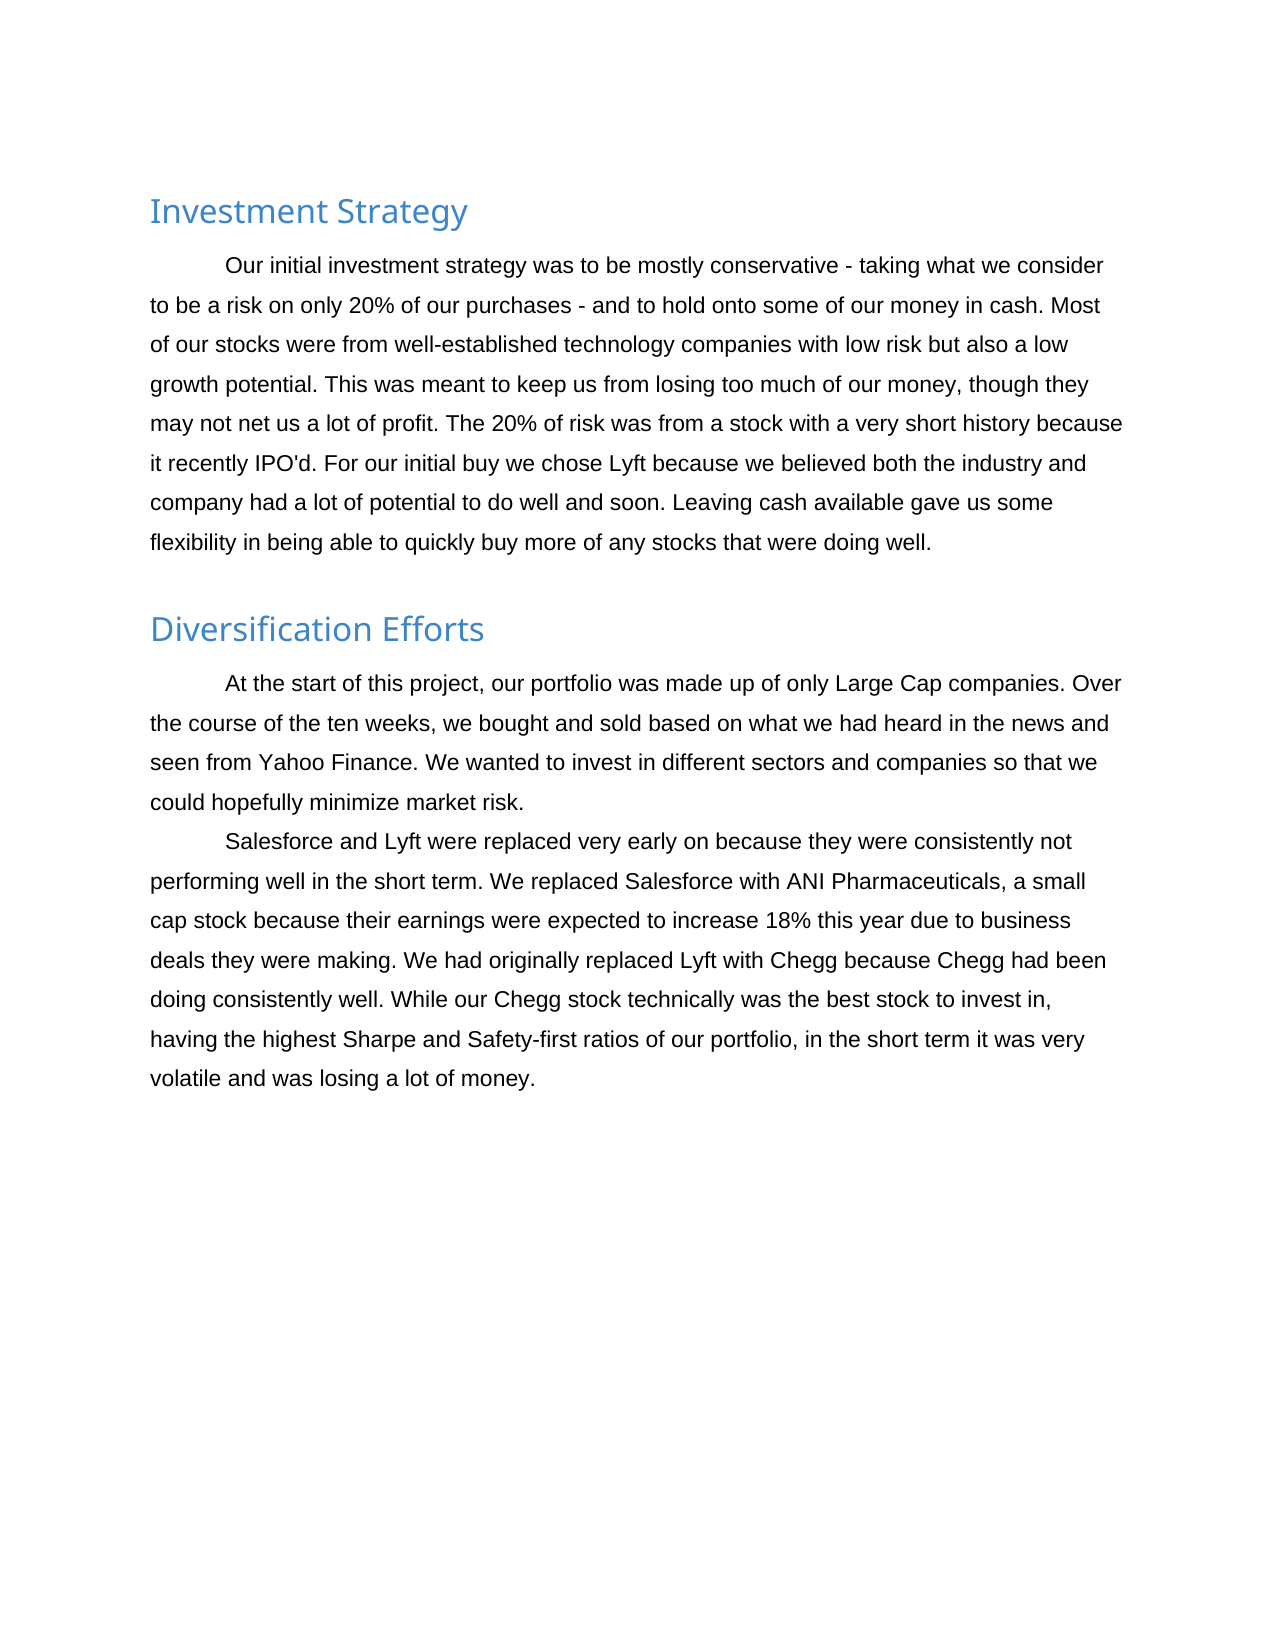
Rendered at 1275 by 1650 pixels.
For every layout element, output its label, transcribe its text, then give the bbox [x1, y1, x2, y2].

text Salesforce and Lyft were replaced very early on because they were consistently not performing well in the short term. We replaced Salesforce with ANI Pharmaceuticals, a small cap stock because their earnings were expected to increase 18% this year due to business deals they were making. We had originally replaced Lyft with Chegg because Chegg had been doing consistently well. While our Chegg stock technically was the best stock to invest in, having the highest Sharpe and Safety-first ratios of our portfolio, in the short term it was very volatile and was losing a lot of money. [150, 828, 1125, 1091]
subtitle Investment Strategy [150, 187, 1125, 233]
text Our initial investment strategy was to be mostly conservative - taking what we consider to be a risk on only 20% of our purchases - and to hold onto some of our money in cash. Most of our stocks were from well-established technology companies with low risk but also a low growth potential. This was meant to keep us from losing too much of our money, though they may not net us a lot of profit. The 20% of risk was from a stock with a very short history because it recently IPO'd. For our initial buy we chose Lyft because we believed both the industry and company had a lot of potential to do well and soon. Leaving cash available gave us some flexibility in being able to quickly buy more of any stocks that were doing well. [150, 252, 1125, 555]
text At the start of this project, our portfolio was made up of only Large Cap companies. Over the course of the ten weeks, we bought and sold based on what we had heard in the news and seen from Yahoo Finance. We wanted to invest in different sectors and companies so that we could hopefully minimize market risk. [150, 670, 1125, 815]
subtitle Diversification Efforts [150, 606, 1125, 651]
